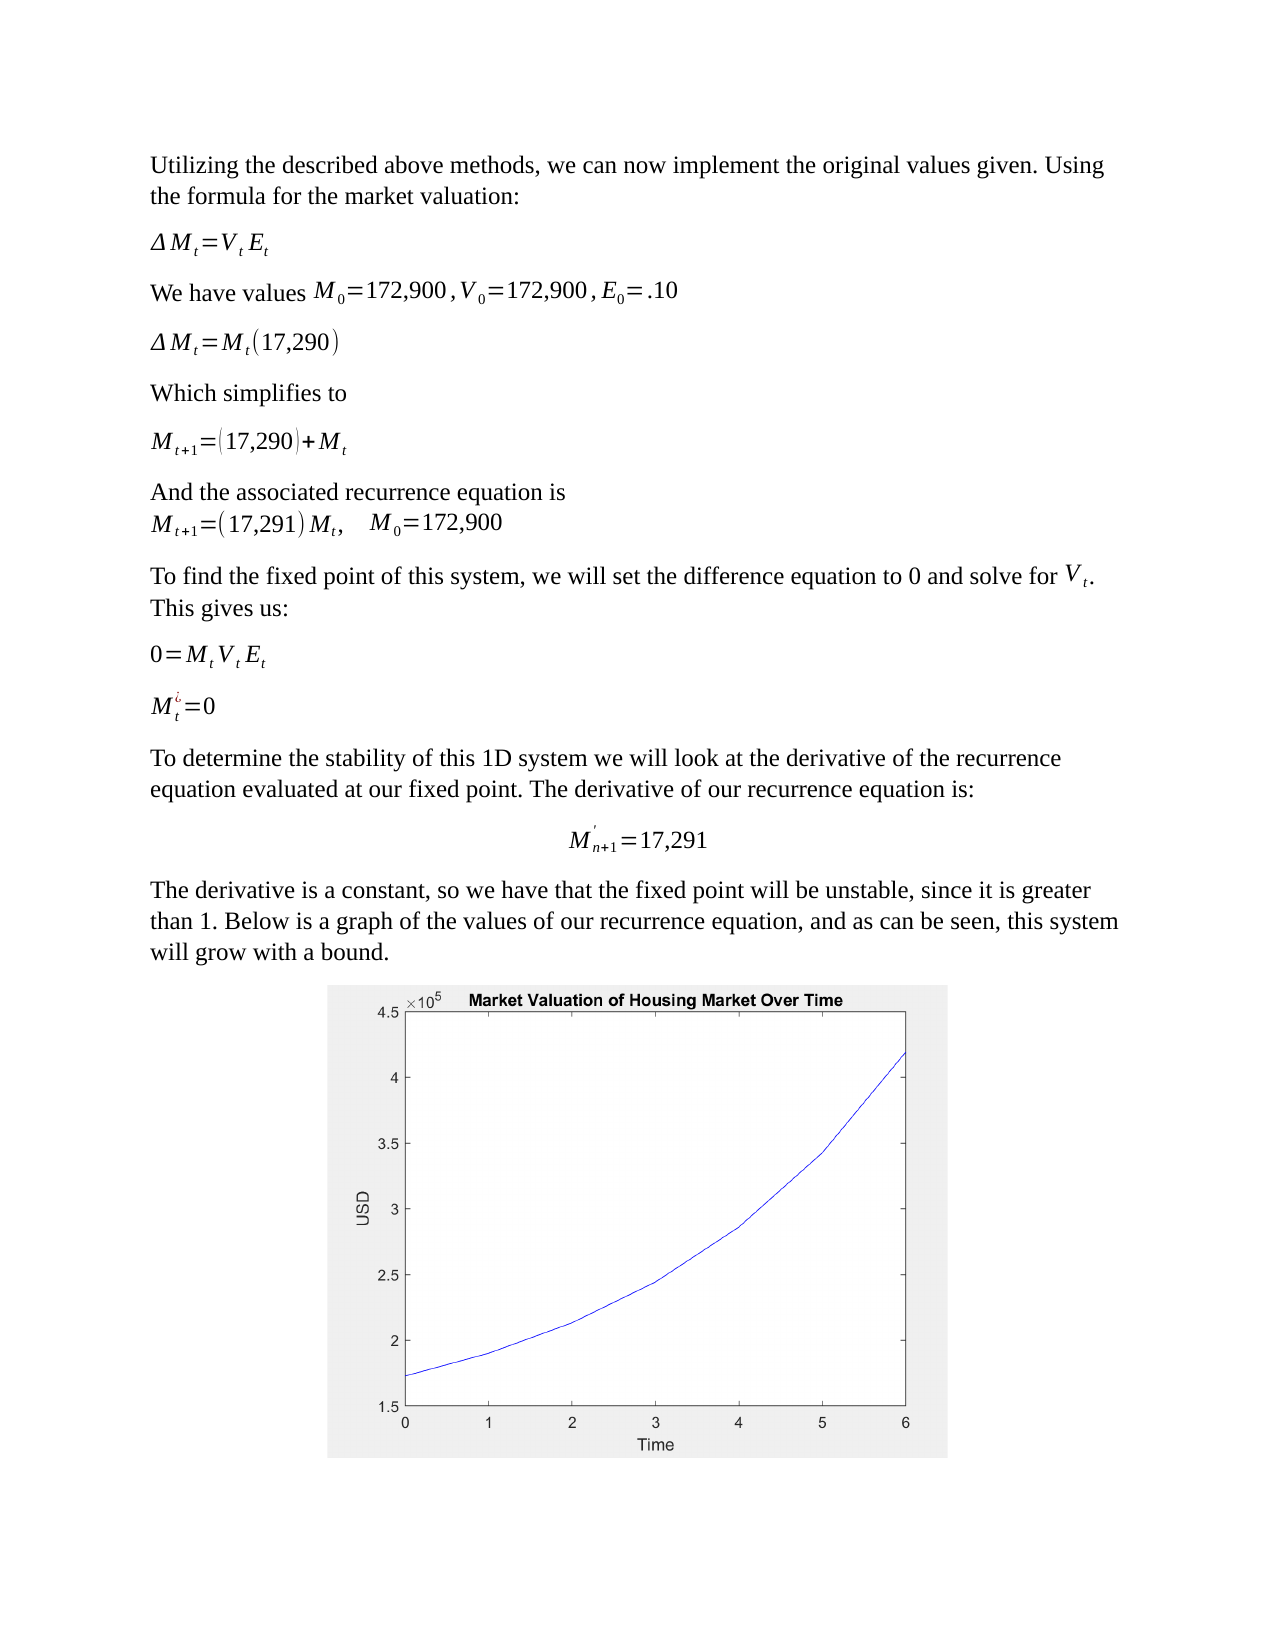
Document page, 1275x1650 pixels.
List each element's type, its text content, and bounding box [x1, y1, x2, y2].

text To determine the stability of this 1D system we will look at the derivative of the recurrence equation evaluated at our fixed point. The derivative of our recurrence equation is: [150, 743, 1125, 803]
text To find the fixed point of this system, we will set the difference equation to 0 and solve for . This gives us: [150, 559, 1125, 622]
picture [327, 985, 948, 1458]
text Which simplifies to [150, 378, 1125, 407]
text And the associated recurrence equation is , [150, 477, 1125, 541]
text We have values [150, 277, 1125, 308]
text The derivative is a constant, so we have that the fixed point will be unstable, since it is greater than 1. Below is a graph of the values of our recurrence equation, and as can be seen, this system will grow with a bound. [150, 875, 1125, 966]
text Utilizing the described above methods, we can now implement the original values given. Using the formula for the market valuation: [150, 150, 1125, 210]
